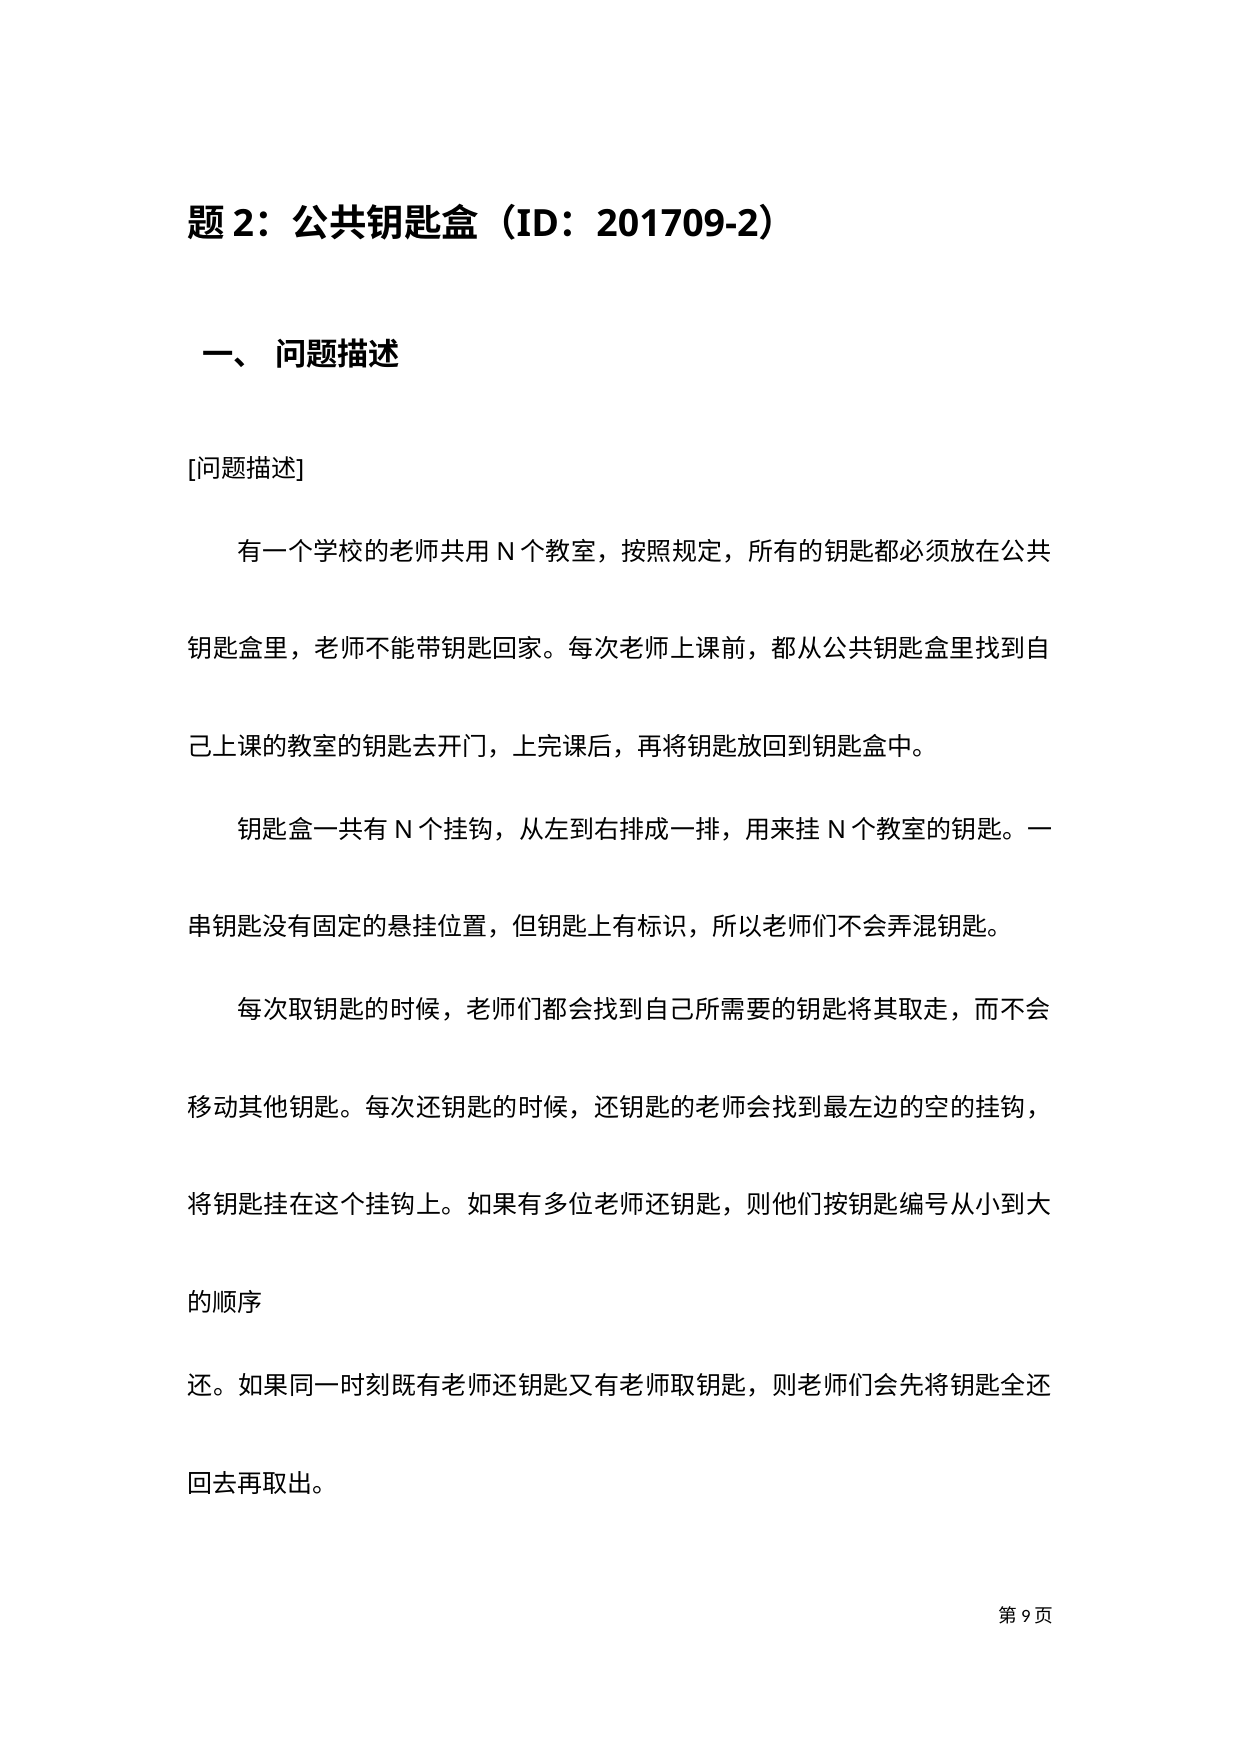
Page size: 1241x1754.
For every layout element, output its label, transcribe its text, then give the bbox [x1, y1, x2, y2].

text 题2：公共钥匙盒（ID：201709-2） [187, 187, 1053, 252]
text 有一个学校的老师共用N个教室，按照规定，所有的钥匙都必须放在公共钥匙盒里，老师不能带钥匙回家。每次老师上课前，都从公共钥匙盒里找到自己上课的教室的钥匙去开门，上完课后，再将钥匙放回到钥匙盒中。 [187, 517, 1053, 777]
text 还。如果同一时刻既有老师还钥匙又有老师取钥匙，则老师们会先将钥匙全还回去再取出。 [187, 1351, 1053, 1514]
text 钥匙盒一共有N个挂钩，从左到右排成一排，用来挂N个教室的钥匙。一串钥匙没有固定的悬挂位置，但钥匙上有标识，所以老师们不会弄混钥匙。 [187, 795, 1053, 957]
text [问题描述] [187, 434, 1053, 499]
text 每次取钥匙的时候，老师们都会找到自己所需要的钥匙将其取走，而不会移动其他钥匙。每次还钥匙的时候，还钥匙的老师会找到最左边的空的挂钩，将钥匙挂在这个挂钩上。如果有多位老师还钥匙，则他们按钥匙编号从小到大的顺序 [187, 976, 1053, 1333]
text 问题描述 [202, 319, 1053, 384]
